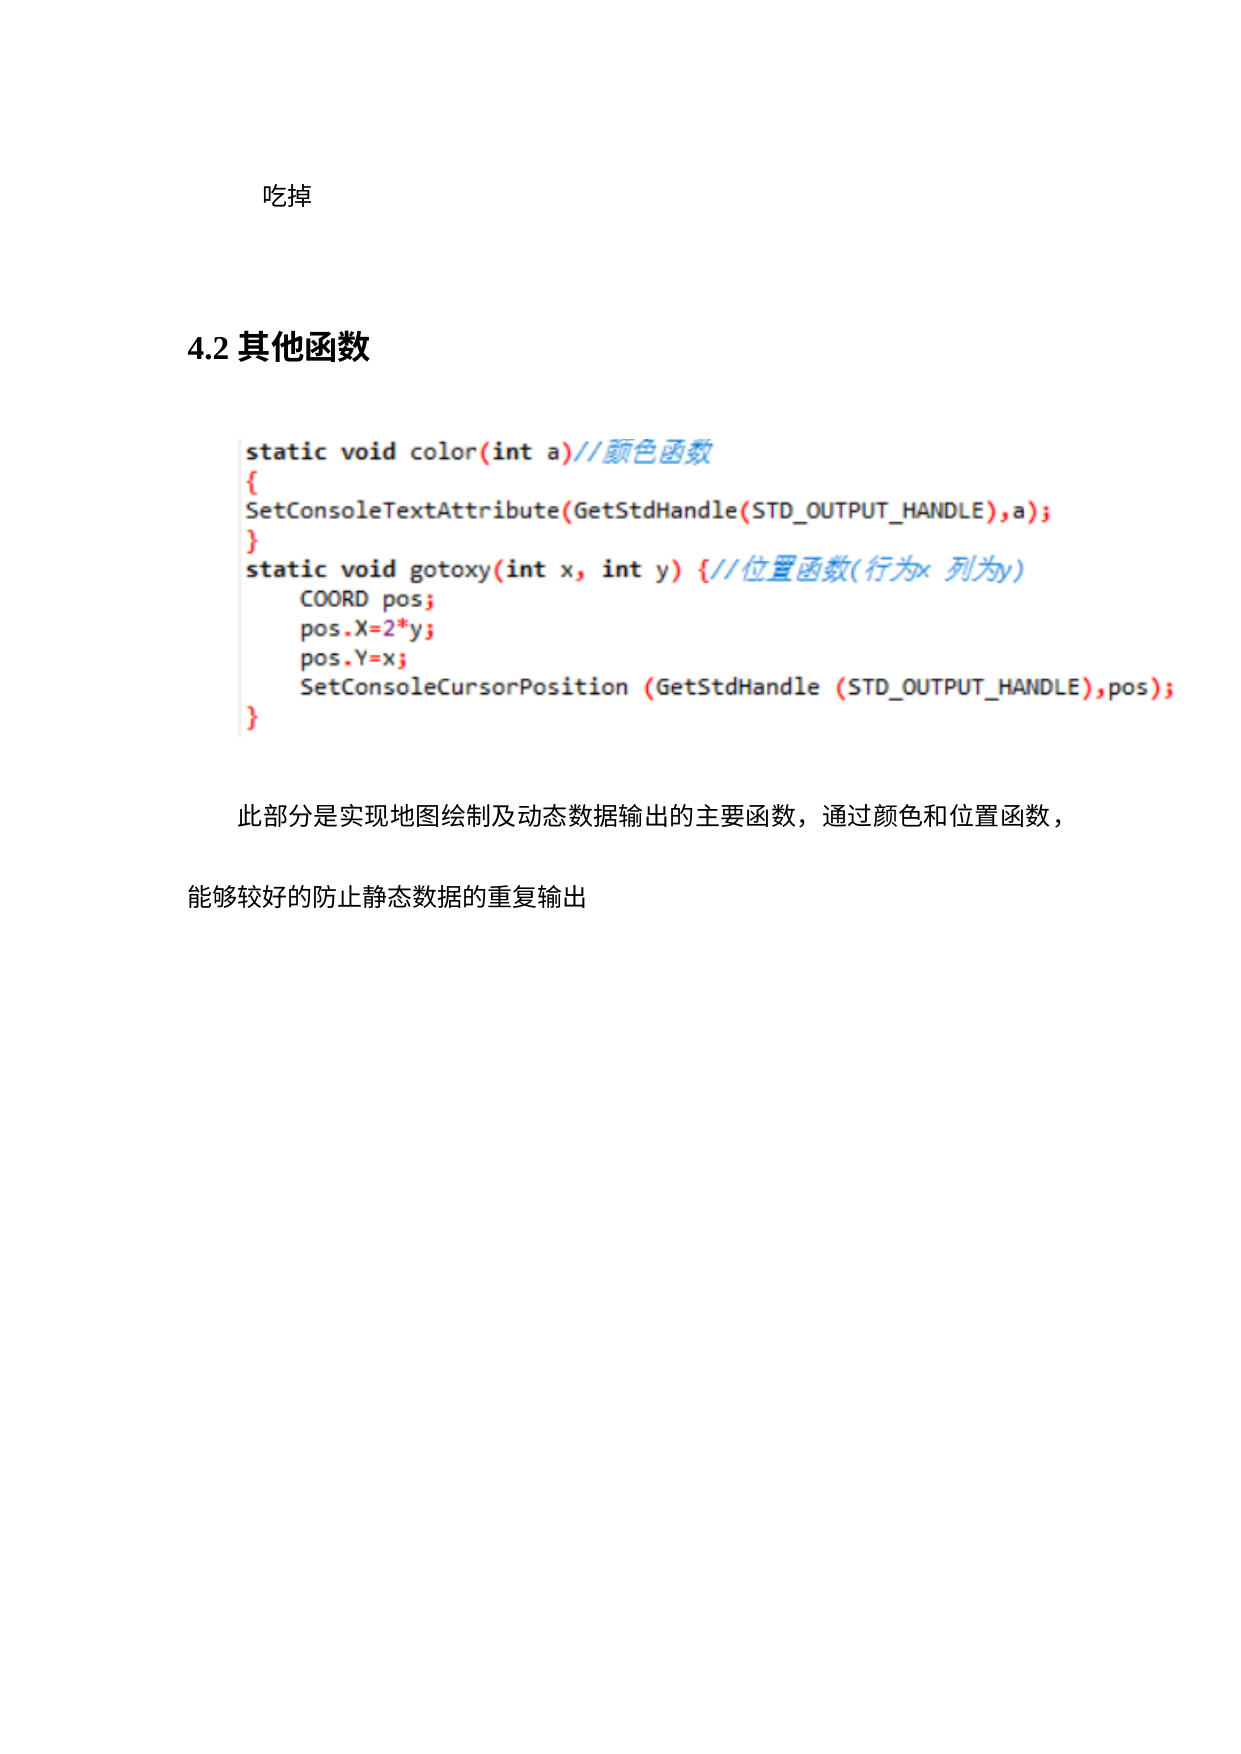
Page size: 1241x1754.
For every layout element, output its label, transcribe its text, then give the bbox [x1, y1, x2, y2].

subtitle 4.2 其他函数 [187, 312, 1053, 377]
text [237, 162, 1053, 227]
text 此部分是实现地图绘制及动态数据输出的主要函数，通过颜色和位置函数，能够较好的防止静态数据的重复输出 [187, 782, 1053, 928]
picture [237, 439, 1179, 737]
